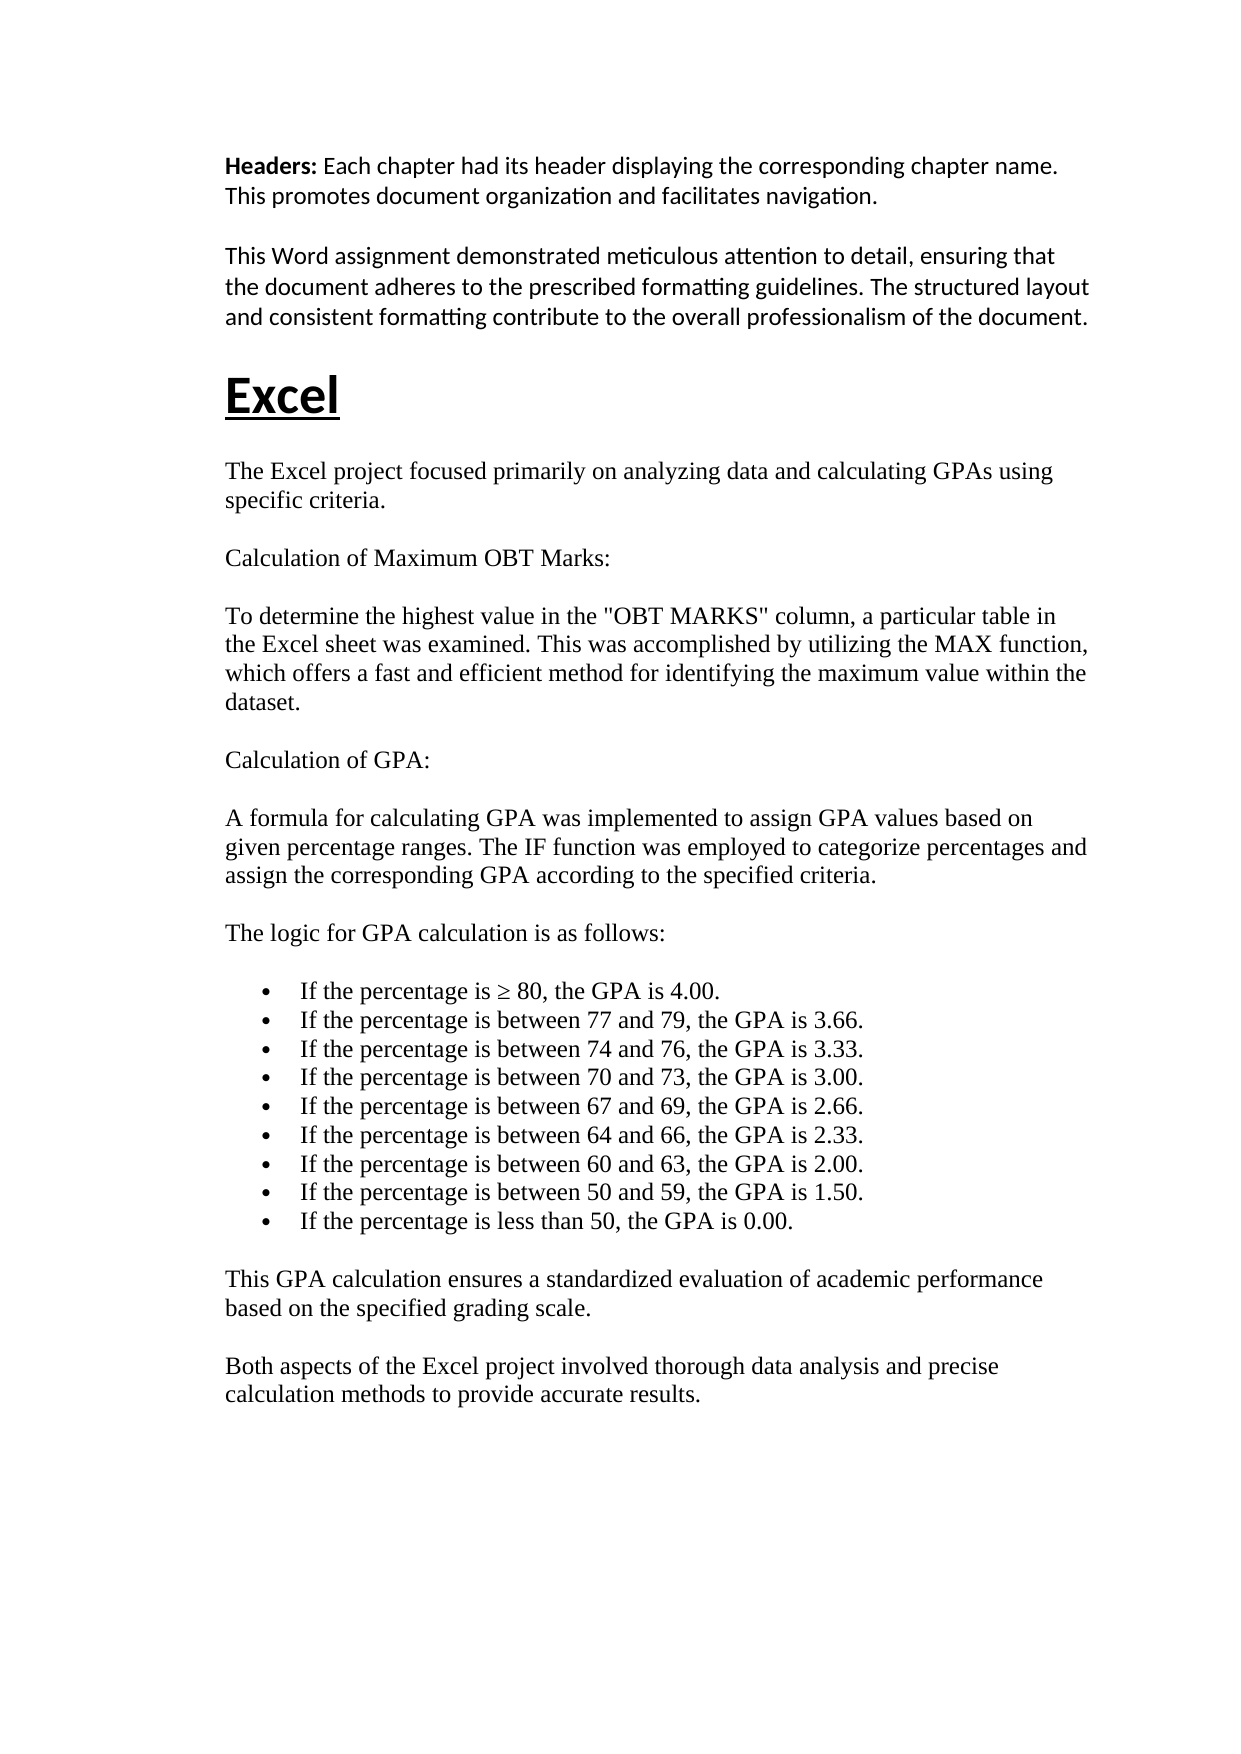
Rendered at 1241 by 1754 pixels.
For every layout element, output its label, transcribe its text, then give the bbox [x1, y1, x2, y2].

list If the percentage is between 70 and 73, the GPA is 3.00. [262, 1062, 1090, 1091]
text Excel [225, 361, 1090, 427]
text A formula for calculating GPA was implemented to assign GPA values based on given percentage ranges. The IF function was employed to categorize percentages and assign the corresponding GPA according to the specified criteria. [225, 803, 1090, 889]
list If the percentage is ≥ 80, the GPA is 4.00. [262, 976, 1090, 1005]
list If the percentage is between 64 and 66, the GPA is 2.33. [262, 1120, 1090, 1149]
text The logic for GPA calculation is as follows: [225, 918, 1090, 947]
text Calculation of Maximum OBT Marks: [225, 543, 1090, 572]
text Calculation of GPA: [225, 745, 1090, 774]
text Both aspects of the Excel project involved thorough data analysis and precise calculation methods to provide accurate results. [225, 1351, 1090, 1408]
list If the percentage is between 74 and 76, the GPA is 3.33. [262, 1034, 1090, 1062]
list If the percentage is between 50 and 59, the GPA is 1.50. [262, 1177, 1090, 1206]
text To determine the highest value in the "OBT MARKS" column, a particular table in the Excel sheet was examined. This was accomplished by utilizing the MAX function, which offers a fast and efficient method for identifying the maximum value within the dataset. [225, 601, 1090, 716]
text This Word assignment demonstrated meticulous attention to detail, ensuring that the document adheres to the prescribed formatting guidelines. The structured layout and consistent formatting contribute to the overall professionalism of the document. [225, 240, 1090, 332]
text The Excel project focused primarily on analyzing data and calculating GPAs using specific criteria. [225, 456, 1090, 514]
list If the percentage is between 77 and 79, the GPA is 3.66. [262, 1005, 1090, 1034]
list If the percentage is between 60 and 63, the GPA is 2.00. [262, 1149, 1090, 1177]
list If the percentage is less than 50, the GPA is 0.00. [262, 1206, 1090, 1235]
text This GPA calculation ensures a standardized evaluation of academic performance based on the specified grading scale. [225, 1264, 1090, 1322]
list If the percentage is between 67 and 69, the GPA is 2.66. [262, 1091, 1090, 1120]
text Headers: Each chapter had its header displaying the corresponding chapter name. This promotes document organization and facilitates navigation. [225, 150, 1090, 211]
